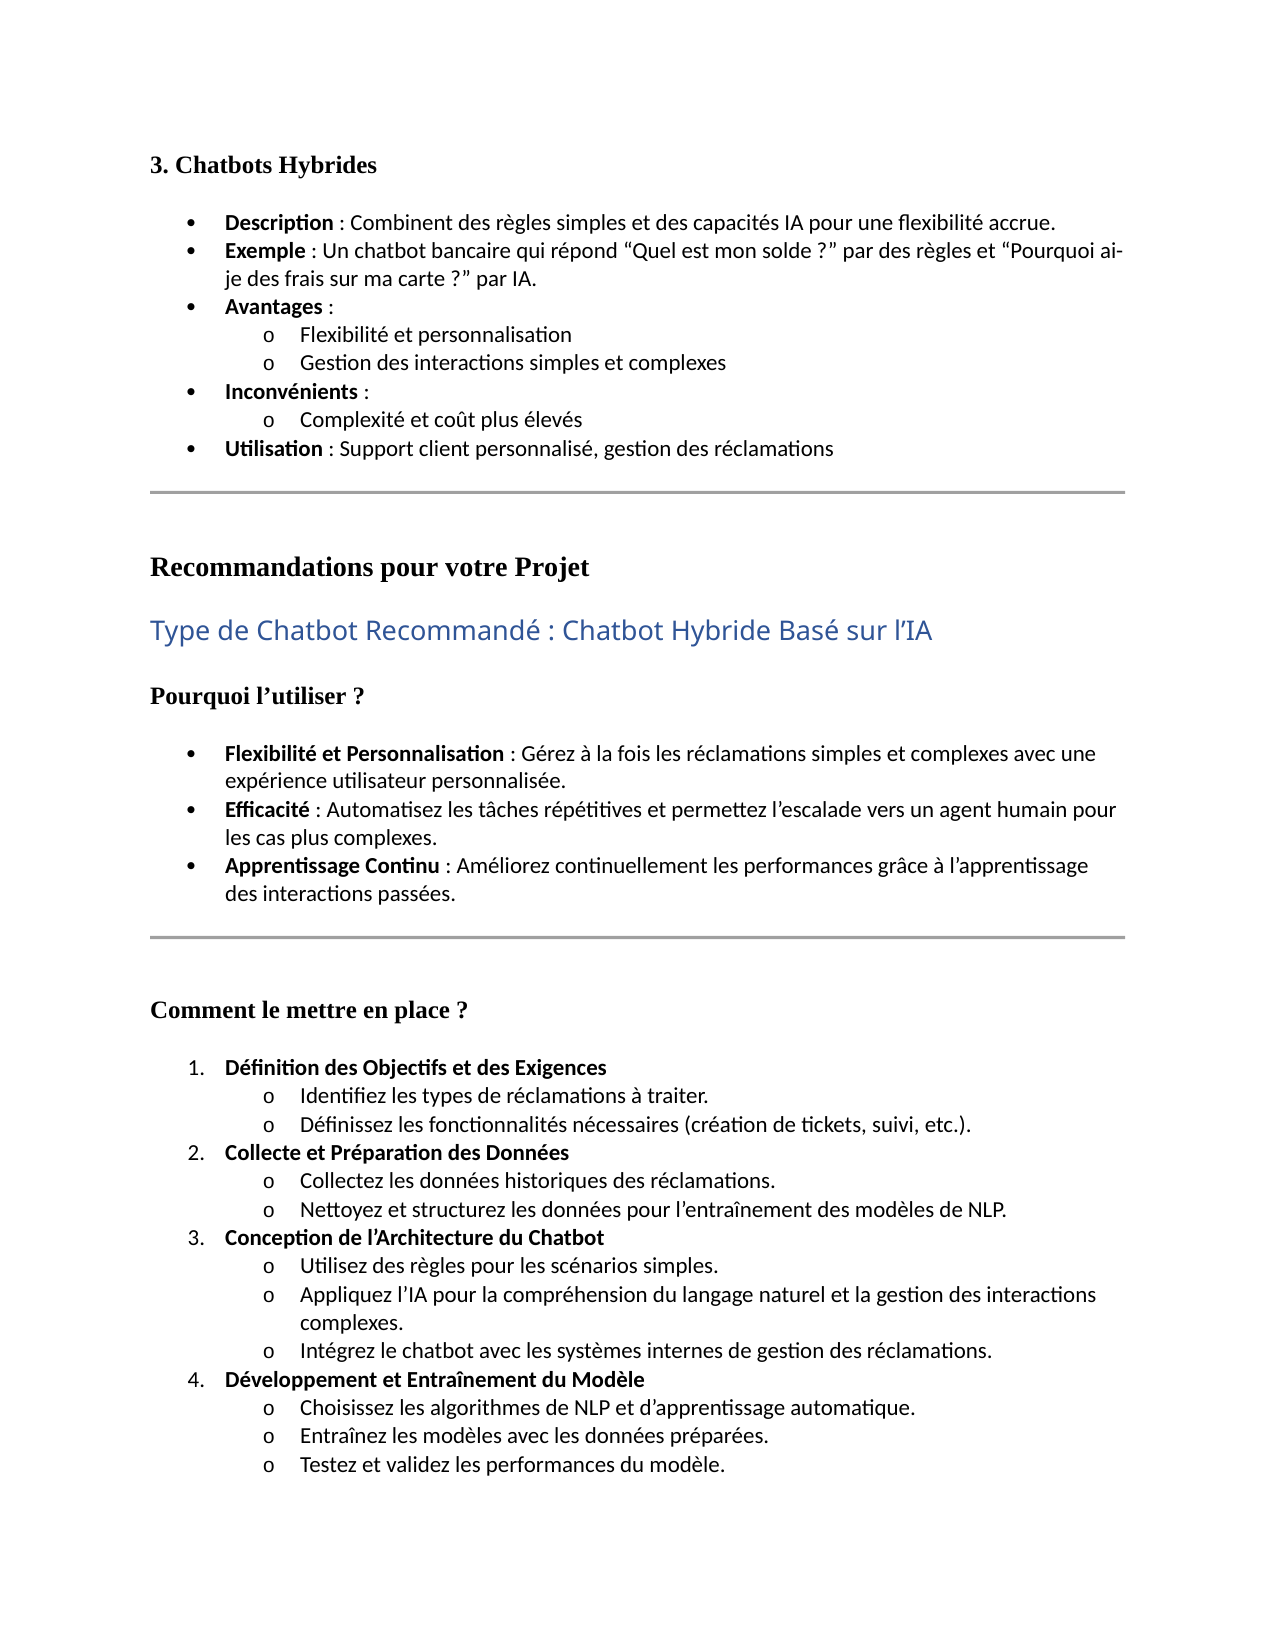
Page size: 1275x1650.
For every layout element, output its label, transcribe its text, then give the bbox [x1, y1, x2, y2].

list Inconvénients : [187, 377, 1125, 405]
list Flexibilité et Personnalisation : Gérez à la fois les réclamations simples et complexes avec une expérience utilisateur personnalisée. [187, 739, 1125, 795]
subtitle Recommandations pour votre Projet [150, 550, 1125, 583]
list Utilisez des règles pour les scénarios simples. [262, 1251, 1125, 1280]
list Utilisation : Support client personnalisé, gestion des réclamations [187, 434, 1125, 462]
list Apprentissage Continu : Améliorez continuellement les performances grâce à l’apprentissage des interactions passées. [187, 851, 1125, 907]
list Avantages : [187, 292, 1125, 320]
list Entraînez les modèles avec les données préparées. [262, 1422, 1125, 1450]
list Choisissez les algorithmes de NLP et d’apprentissage automatique. [262, 1393, 1125, 1422]
list Conception de l’Architecture du Chatbot [187, 1223, 1125, 1251]
list Définition des Objectifs et des Exigences [187, 1053, 1125, 1081]
list Testez et validez les performances du modèle. [262, 1450, 1125, 1479]
list Collecte et Préparation des Données [187, 1138, 1125, 1166]
subtitle 3. Chatbots Hybrides [150, 150, 1125, 179]
list Appliquez l’IA pour la compréhension du langage naturel et la gestion des interactions complexes. [262, 1280, 1125, 1337]
list Gestion des interactions simples et complexes [262, 348, 1125, 377]
list Définissez les fonctionnalités nécessaires (création de tickets, suivi, etc.). [262, 1110, 1125, 1138]
list Identifiez les types de réclamations à traiter. [262, 1081, 1125, 1110]
list Intégrez le chatbot avec les systèmes internes de gestion des réclamations. [262, 1337, 1125, 1365]
list Description : Combinent des règles simples et des capacités IA pour une flexibilité accrue. [187, 208, 1125, 236]
subtitle Pourquoi l’utiliser ? [150, 681, 1125, 709]
list Efficacité : Automatisez les tâches répétitives et permettez l’escalade vers un agent humain pour les cas plus complexes. [187, 795, 1125, 851]
list Collectez les données historiques des réclamations. [262, 1166, 1125, 1195]
list Développement et Entraînement du Modèle [187, 1365, 1125, 1393]
list Exemple : Un chatbot bancaire qui répond “Quel est mon solde ?” par des règles et “Pourquoi ai-je des frais sur ma carte ?” par IA. [187, 236, 1125, 292]
list Flexibilité et personnalisation [262, 320, 1125, 348]
subtitle Comment le mettre en place ? [150, 995, 1125, 1024]
list Nettoyez et structurez les données pour l’entraînement des modèles de NLP. [262, 1195, 1125, 1223]
list Complexité et coût plus élevés [262, 405, 1125, 434]
subtitle Type de Chatbot Recommandé : Chatbot Hybride Basé sur l’IA [150, 612, 1125, 649]
